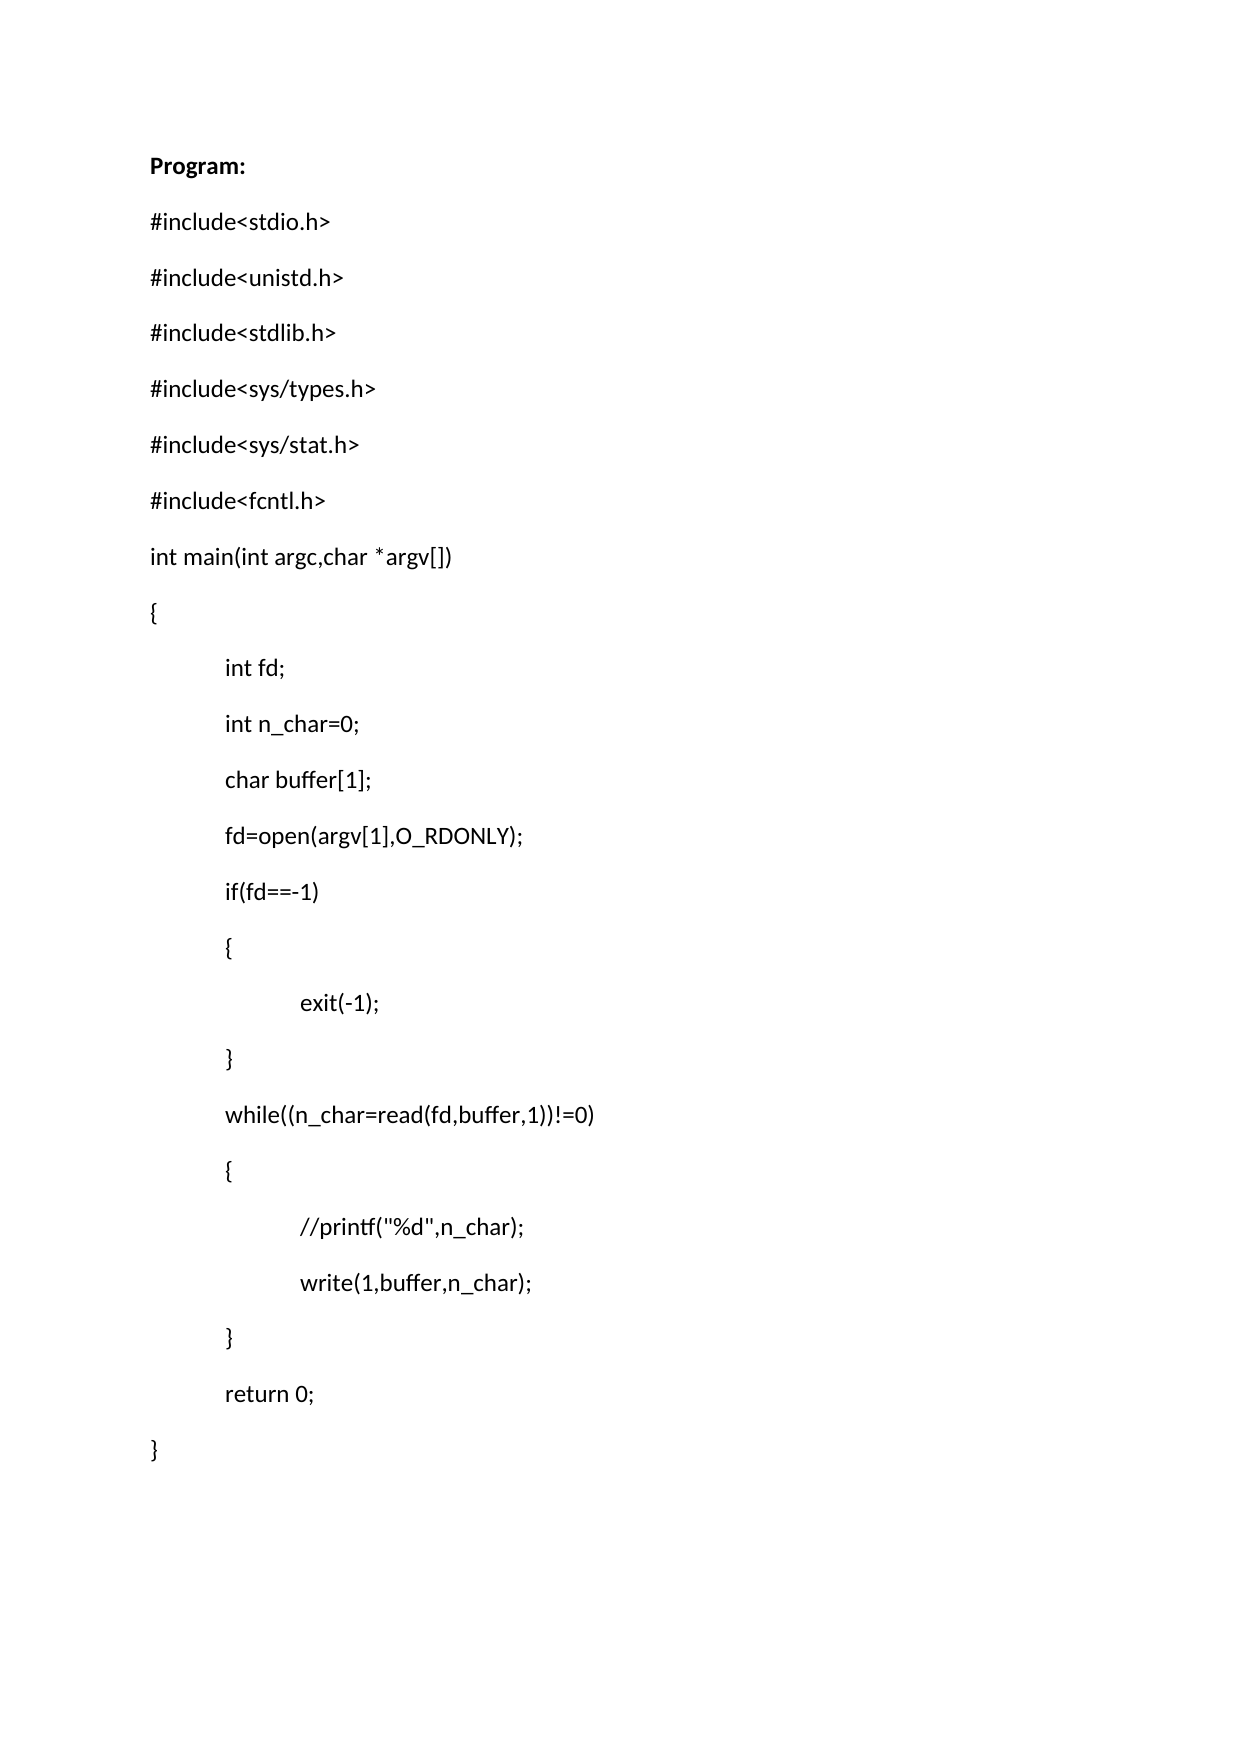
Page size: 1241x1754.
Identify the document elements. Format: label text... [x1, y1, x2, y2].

text #include<fcntl.h> [150, 485, 1090, 516]
text char buffer[1]; [150, 764, 1090, 795]
text write(1,buffer,n_char); [150, 1267, 1090, 1297]
text return 0; [150, 1378, 1090, 1409]
text #include<sys/types.h> [150, 373, 1090, 404]
text exit(-1); [150, 987, 1090, 1018]
text #include<stdlib.h> [150, 317, 1090, 348]
text { [150, 597, 1090, 627]
text //printf("%d",n_char); [150, 1211, 1090, 1241]
text #include<unistd.h> [150, 262, 1090, 292]
text { [150, 1155, 1090, 1186]
text } [150, 1322, 1090, 1353]
text fd=open(argv[1],O_RDONLY); [150, 820, 1090, 851]
text int n_char=0; [150, 708, 1090, 739]
text if(fd==-1) [150, 876, 1090, 906]
text #include<stdio.h> [150, 206, 1090, 236]
text while((n_char=read(fd,buffer,1))!=0) [150, 1099, 1090, 1130]
text Program: [150, 150, 1090, 181]
text #include<sys/stat.h> [150, 429, 1090, 460]
text { [150, 932, 1090, 962]
text } [150, 1434, 1090, 1465]
text } [150, 1043, 1090, 1074]
text int fd; [150, 652, 1090, 683]
text int main(int argc,char *argv[]) [150, 541, 1090, 571]
